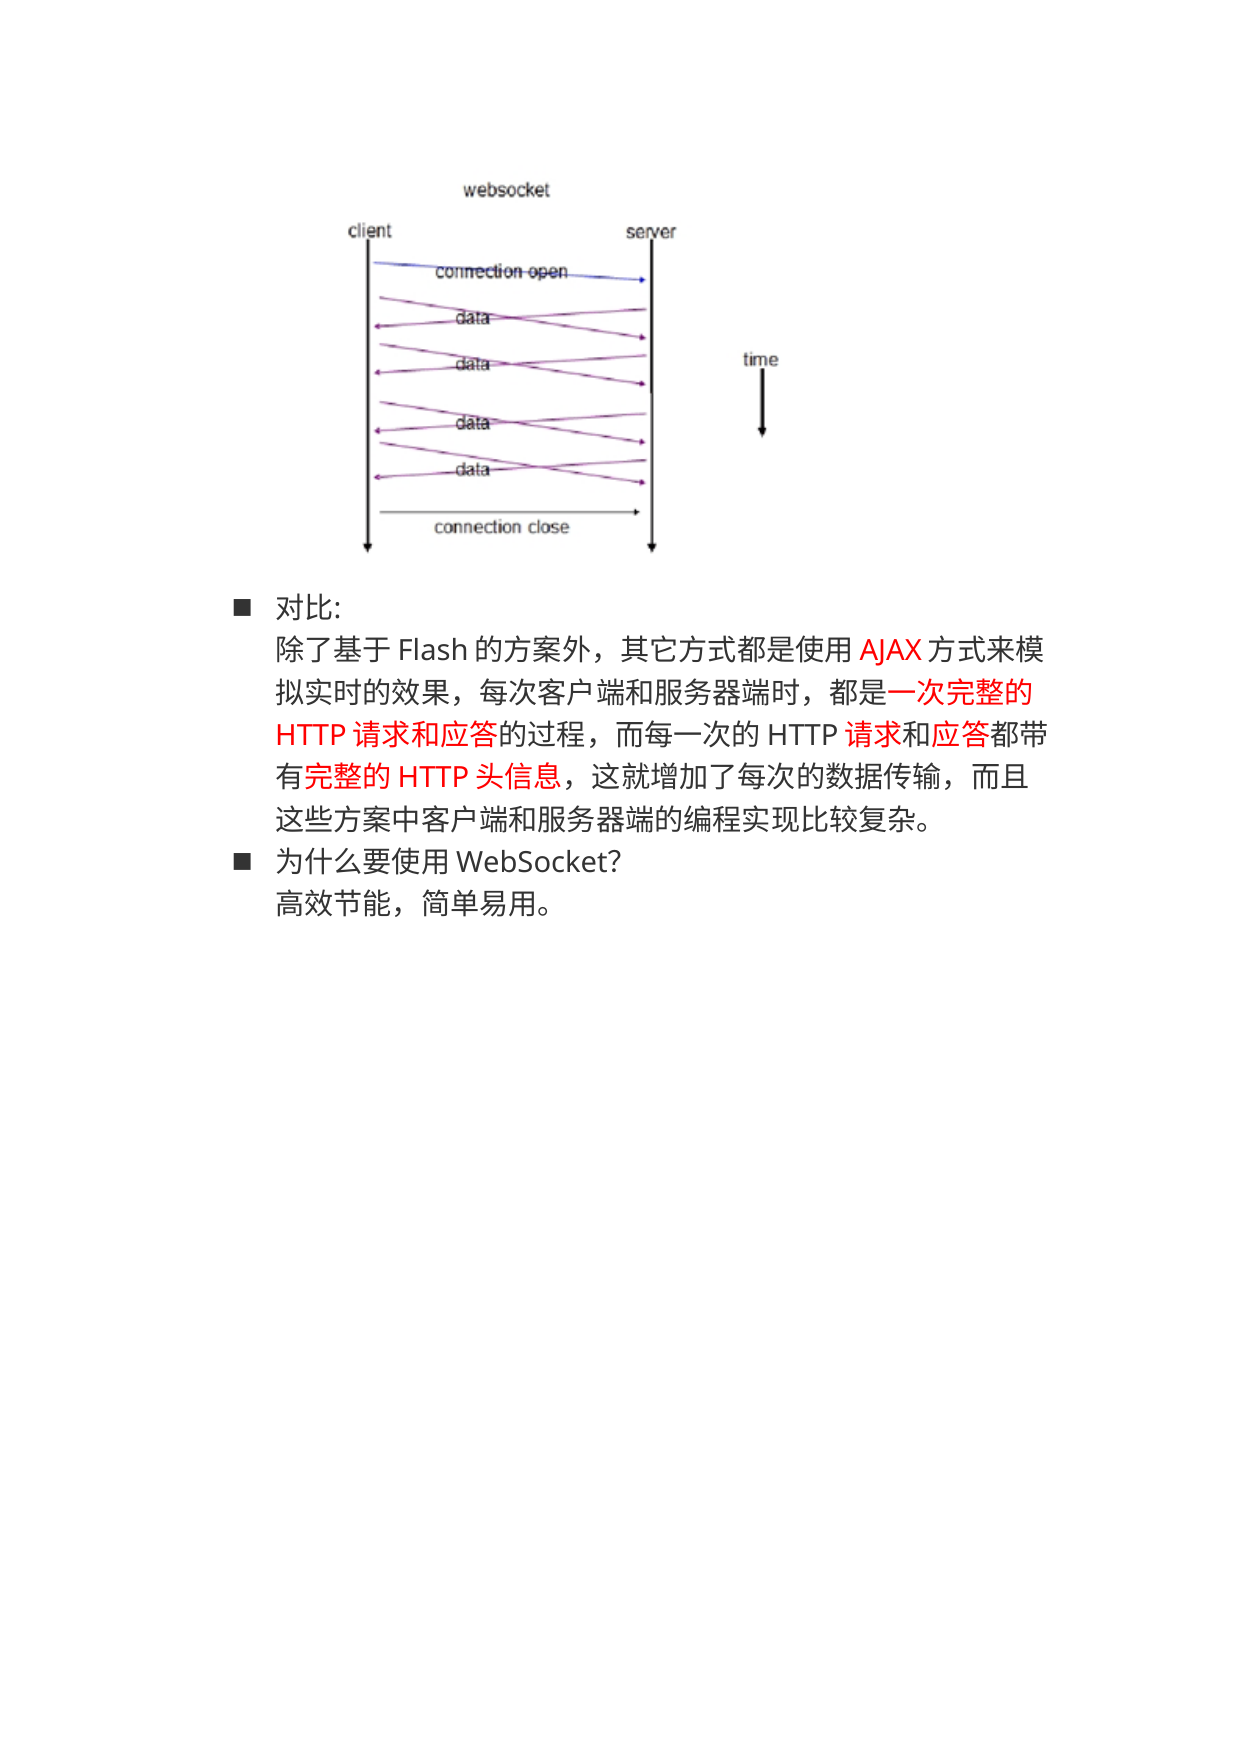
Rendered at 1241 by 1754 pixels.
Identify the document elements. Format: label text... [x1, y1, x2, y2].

list 高效节能，简单易用。 [275, 881, 1053, 923]
picture [275, 150, 807, 585]
list 对比: [231, 584, 1053, 627]
list 为什么要使用WebSocket？ [231, 838, 1053, 881]
list 除了基于Flash的方案外，其它方式都是使用AJAX方式来模拟实时的效果，每次客户端和服务器端时，都是一次完整的HTTP请求和应答的过程，而每一次的HTTP请求和应答都带有完整的HTTP头信息，这就增加了每次的数据传输，而且这些方案中客户端和服务器端的编程实现比较复杂。 [275, 627, 1053, 838]
